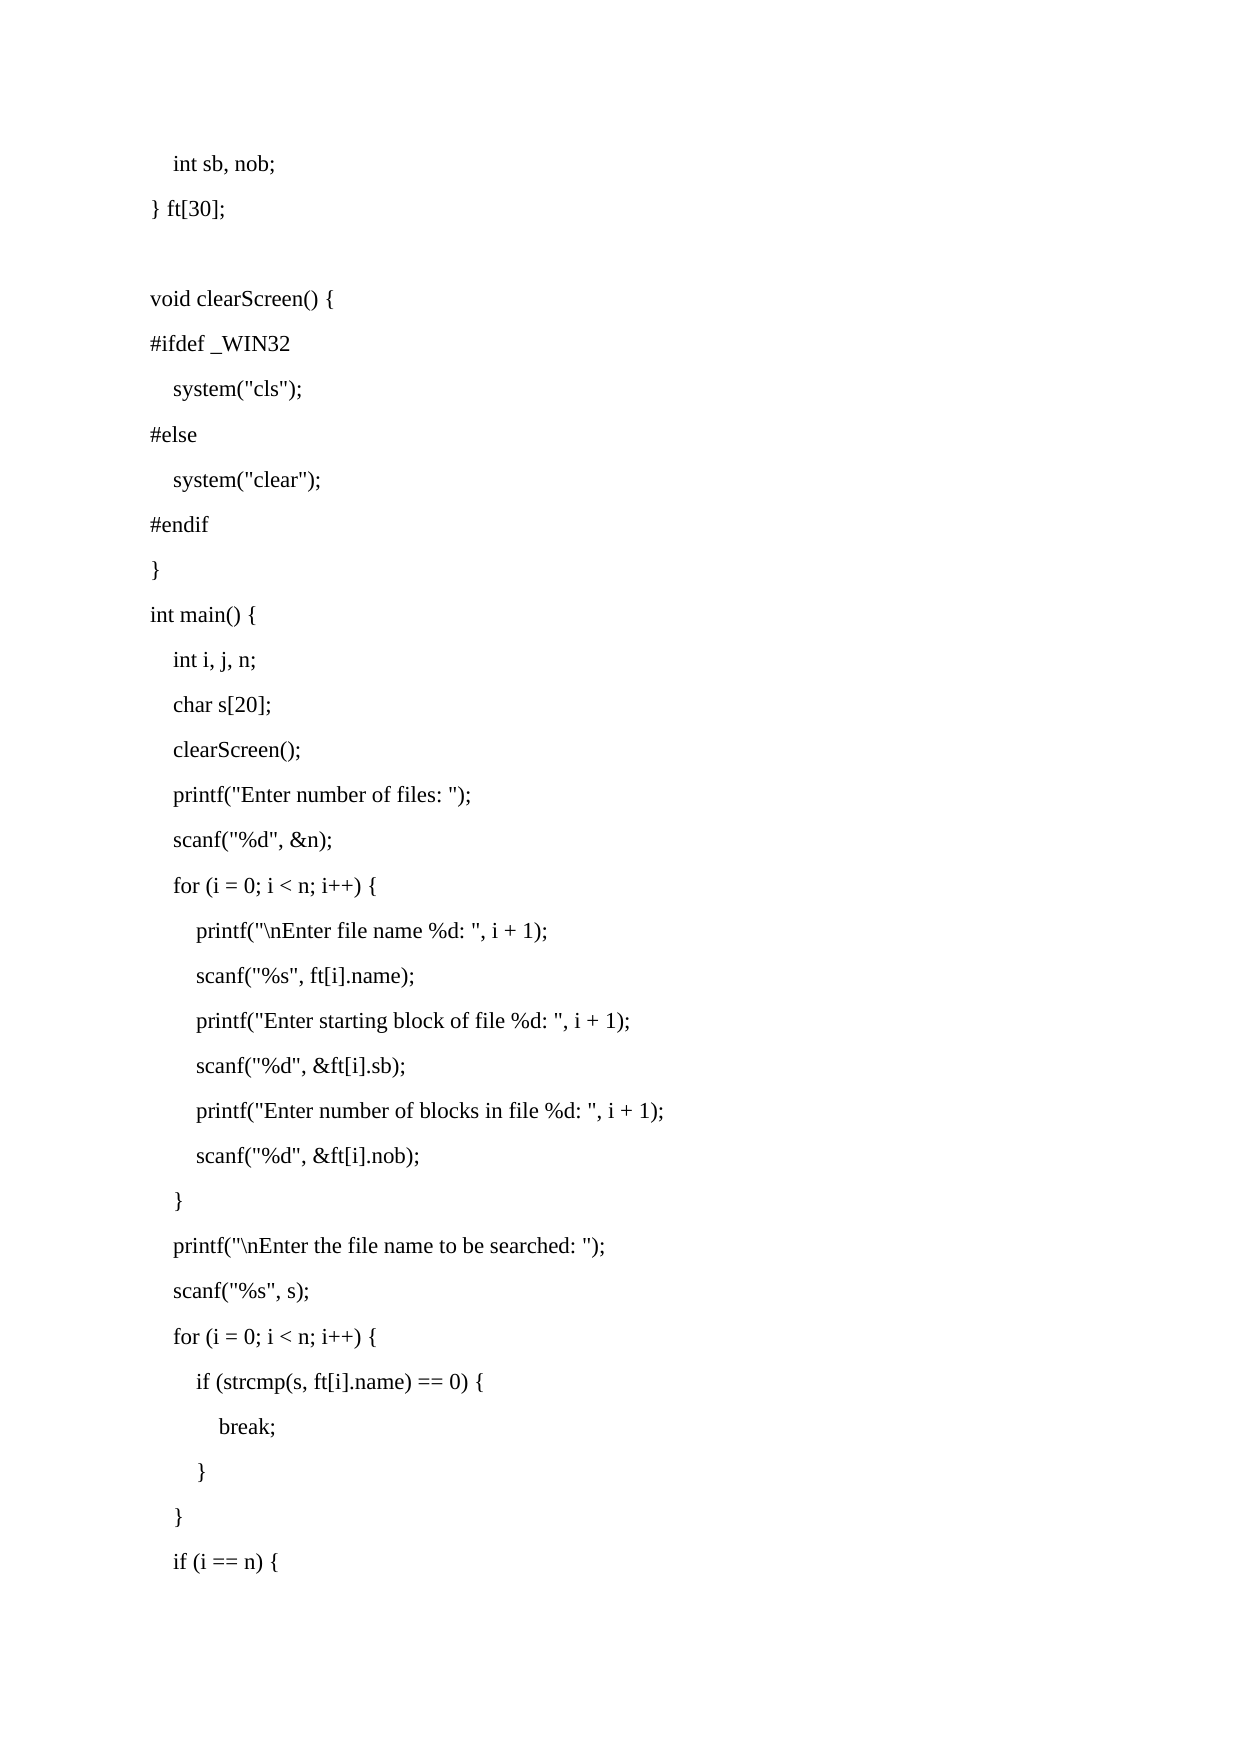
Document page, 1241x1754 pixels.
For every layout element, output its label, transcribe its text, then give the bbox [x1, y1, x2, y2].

text system("clear"); [150, 466, 1090, 492]
text #endif [150, 511, 1090, 537]
text int i, j, n; [150, 646, 1090, 672]
text printf("\nEnter the file name to be searched: "); [150, 1232, 1090, 1259]
text printf("\nEnter file name %d: ", i + 1); [150, 917, 1090, 943]
text #ifdef _WIN32 [150, 330, 1090, 357]
text char s[20]; [150, 691, 1090, 718]
text scanf("%s", s); [150, 1278, 1090, 1304]
text scanf("%s", ft[i].name); [150, 962, 1090, 988]
text } [150, 1503, 1090, 1529]
text printf("Enter number of blocks in file %d: ", i + 1); [150, 1097, 1090, 1123]
text #else [150, 421, 1090, 447]
text if (strcmp(s, ft[i].name) == 0) { [150, 1368, 1090, 1394]
text } [150, 1187, 1090, 1214]
text } ft[30]; [150, 195, 1090, 221]
text void clearScreen() { [150, 285, 1090, 312]
text printf("Enter number of files: "); [150, 781, 1090, 808]
text scanf("%d", &ft[i].nob); [150, 1142, 1090, 1169]
text for (i = 0; i < n; i++) { [150, 872, 1090, 898]
text scanf("%d", &ft[i].sb); [150, 1052, 1090, 1078]
text if (i == n) { [150, 1548, 1090, 1574]
text break; [150, 1413, 1090, 1439]
text scanf("%d", &n); [150, 827, 1090, 853]
text for (i = 0; i < n; i++) { [150, 1323, 1090, 1349]
text } [150, 1458, 1090, 1484]
text system("cls"); [150, 376, 1090, 402]
text } [150, 556, 1090, 582]
text printf("Enter starting block of file %d: ", i + 1); [150, 1007, 1090, 1033]
text int main() { [150, 601, 1090, 627]
text int sb, nob; [150, 150, 1090, 176]
text clearScreen(); [150, 736, 1090, 763]
